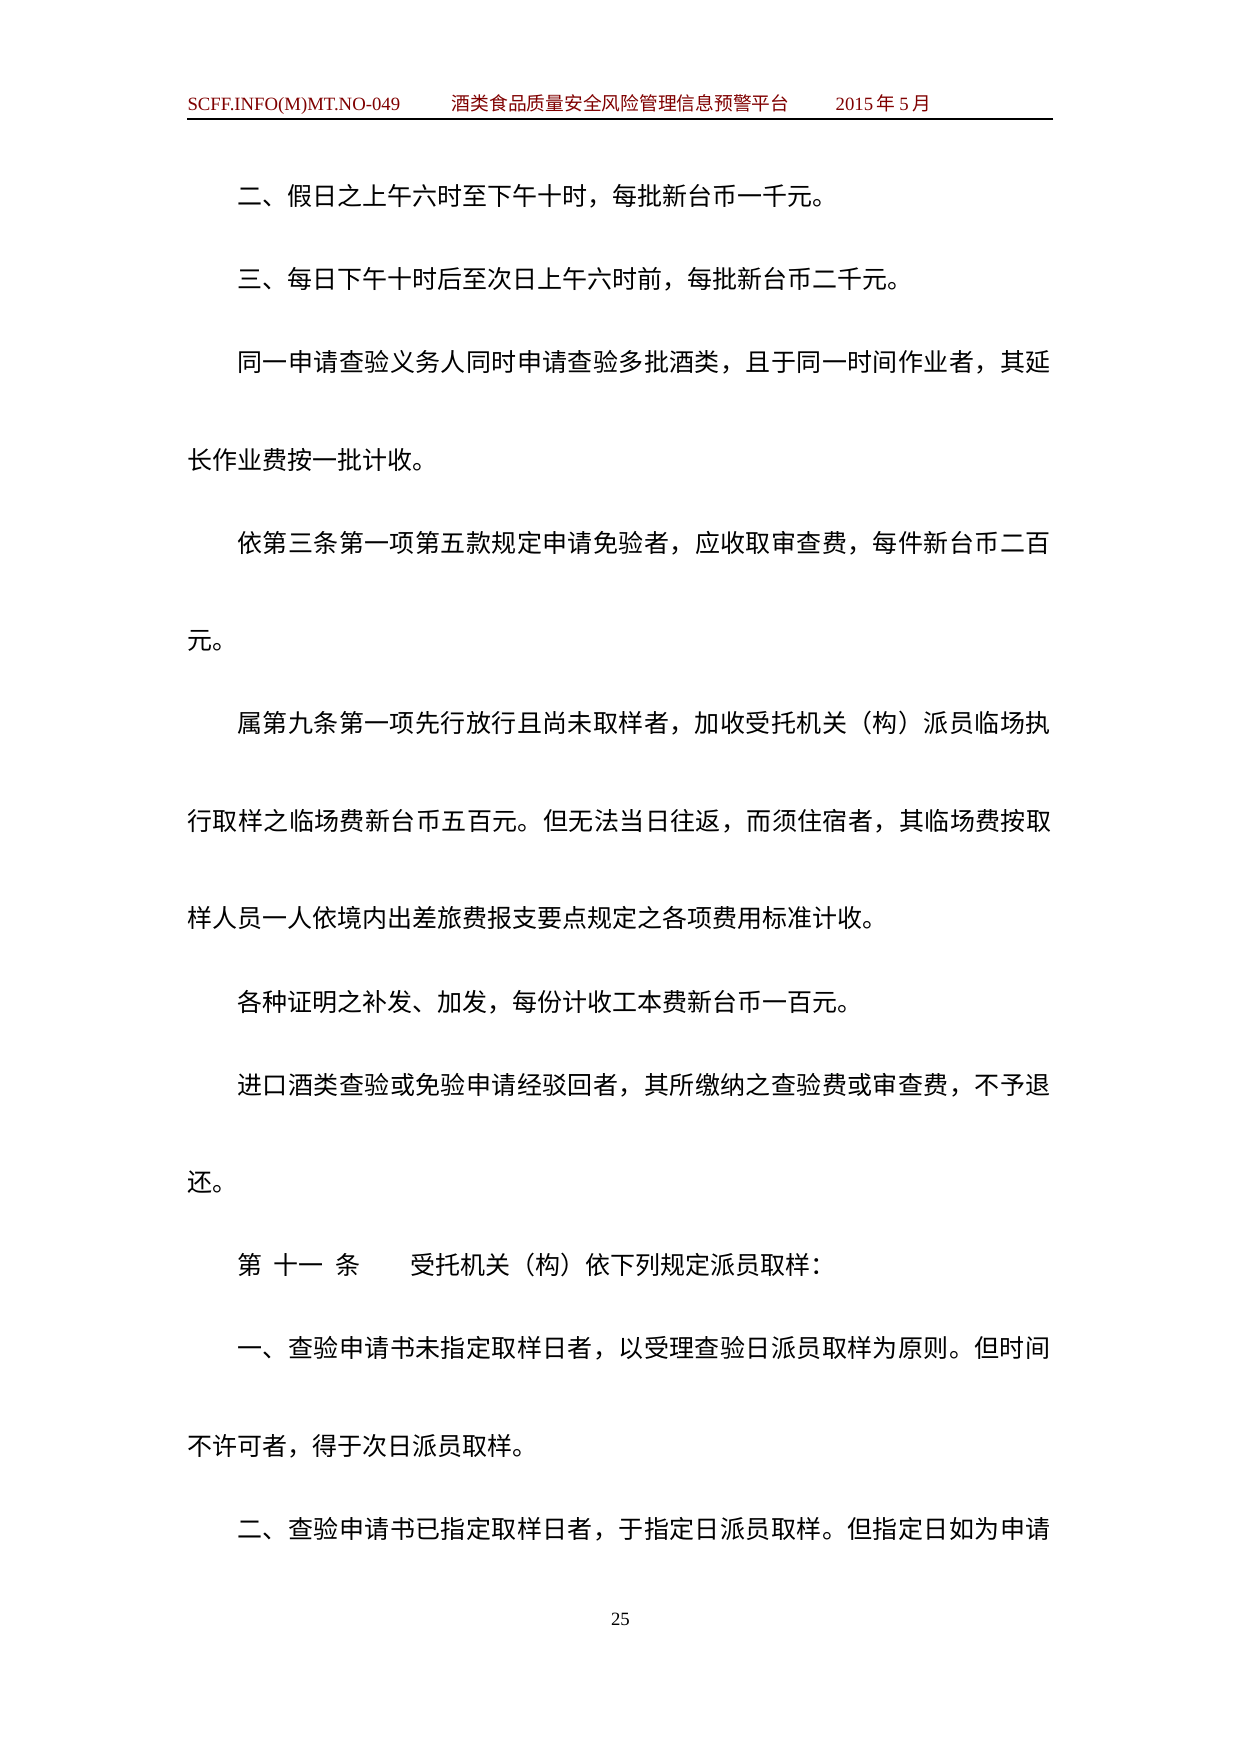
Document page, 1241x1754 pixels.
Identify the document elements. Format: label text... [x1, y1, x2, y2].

text 一、查验申请书未指定取样日者，以受理查验日派员取样为原则。但时间不许可者，得于次日派员取样。 [187, 1314, 1053, 1477]
text 二、假日之上午六时至下午十时，每批新台币一千元。 [187, 162, 1053, 227]
text 依第三条第一项第五款规定申请免验者，应收取审查费，每件新台币二百元。 [187, 509, 1053, 671]
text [187, 1495, 1053, 1560]
text 三、每日下午十时后至次日上午六时前，每批新台币二千元。 [187, 245, 1053, 310]
text 第 十一 条 受托机关（构）依下列规定派员取样： [187, 1231, 1053, 1296]
text 同一申请查验义务人同时申请查验多批酒类，且于同一时间作业者，其延长作业费按一批计收。 [187, 328, 1053, 491]
text 属第九条第一项先行放行且尚未取样者，加收受托机关（构）派员临场执行取样之临场费新台币五百元。但无法当日往返，而须住宿者，其临场费按取样人员一人依境内出差旅费报支要点规定之各项费用标准计收。 [187, 689, 1053, 949]
text 进口酒类查验或免验申请经驳回者，其所缴纳之查验费或审查费，不予退还。 [187, 1051, 1053, 1213]
text 各种证明之补发、加发，每份计收工本费新台币一百元。 [187, 968, 1053, 1033]
